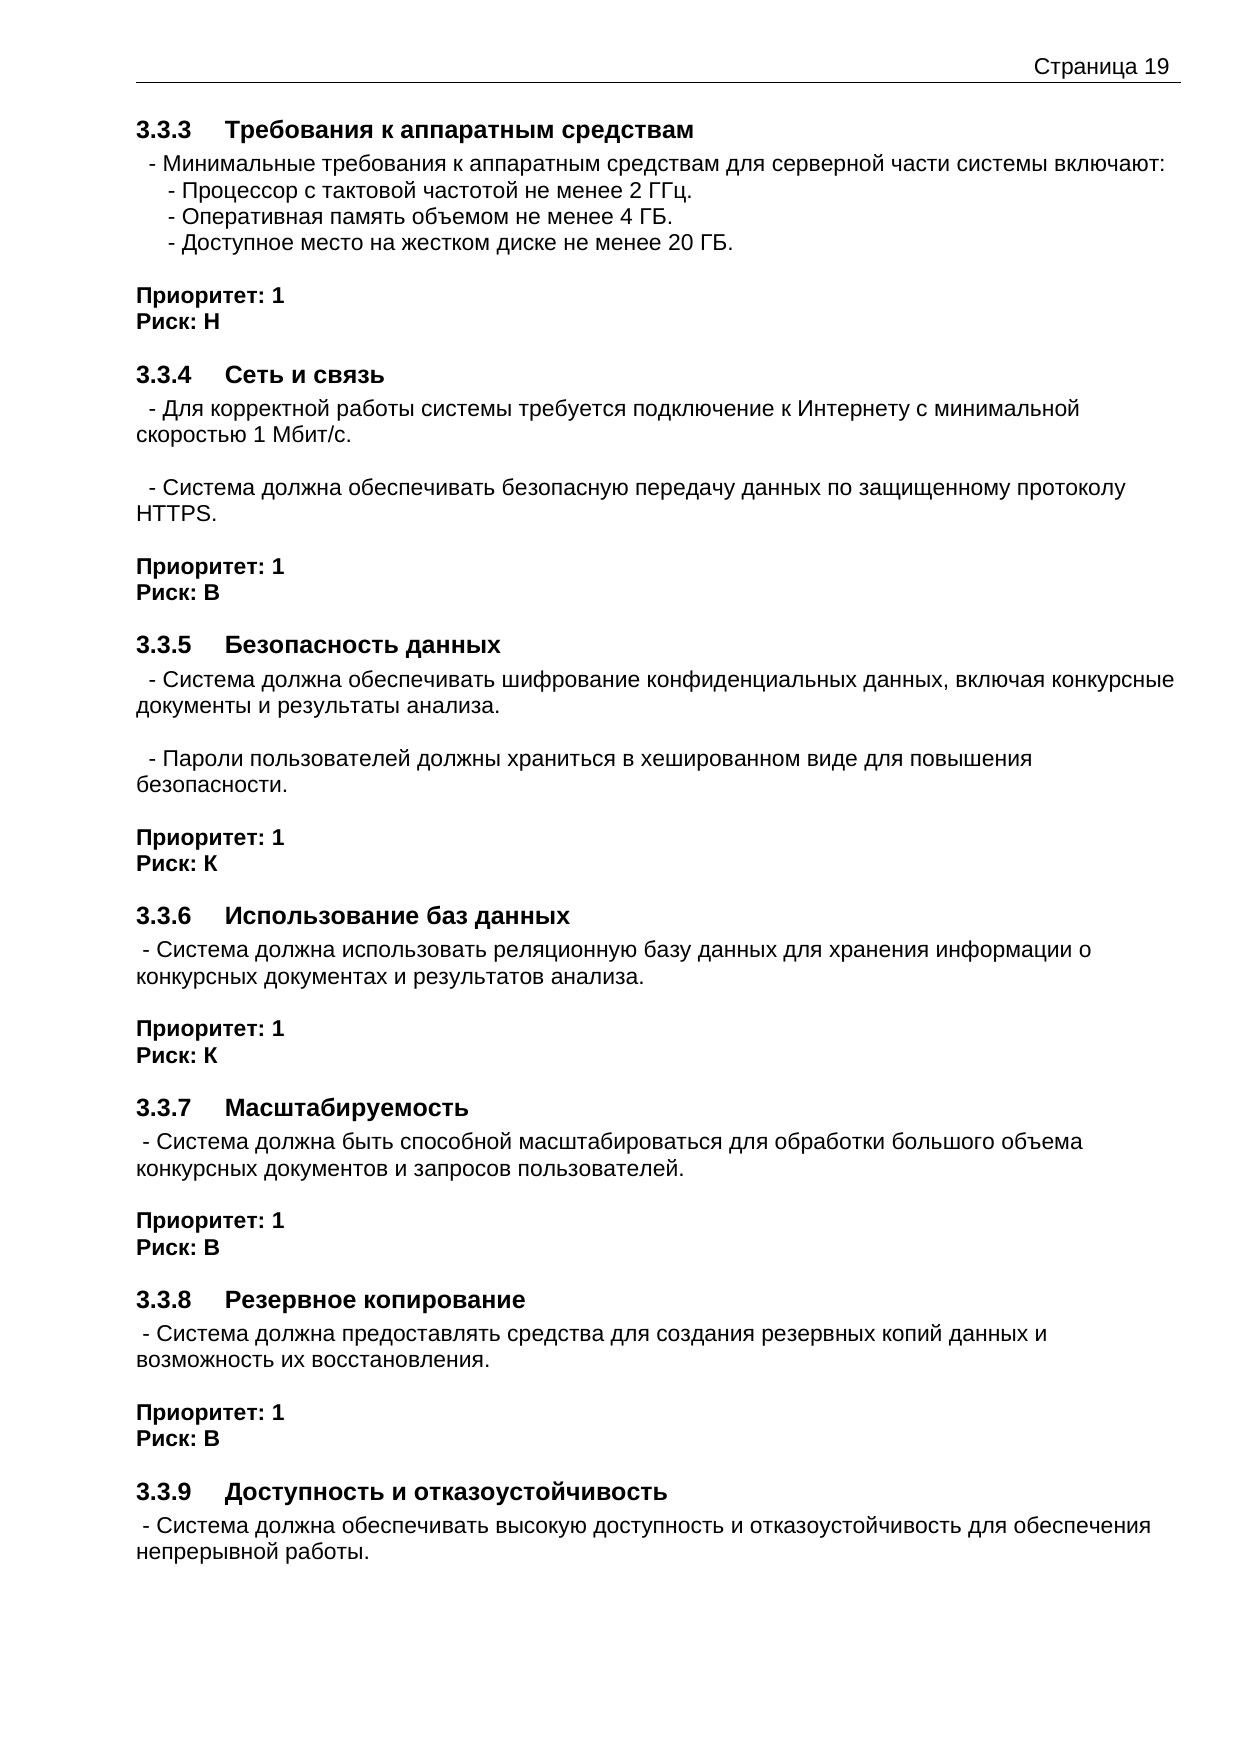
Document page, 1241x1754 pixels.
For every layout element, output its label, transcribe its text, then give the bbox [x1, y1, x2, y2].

text - Система должна использовать реляционную базу данных для хранения информации о конкурсных документах и результатов анализа. [136, 936, 1181, 989]
text - Система должна обеспечивать шифрование конфиденциальных данных, включая конкурсные документы и результаты анализа. [136, 666, 1181, 718]
text - Оперативная память объемом не менее 4 ГБ. [136, 203, 1181, 229]
subtitle Масштабируемость [136, 1093, 1181, 1122]
text Риск: Н [136, 308, 1181, 335]
subtitle Безопасность данных [136, 631, 1181, 659]
subtitle Использование баз данных [136, 901, 1181, 930]
text - Процессор с тактовой частотой не менее 2 ГГц. [136, 177, 1181, 203]
text - Система должна обеспечивать безопасную передачу данных по защищенному протоколу HTTPS. [136, 474, 1181, 526]
subtitle Сеть и связь [136, 360, 1181, 388]
text Риск: К [136, 850, 1181, 876]
text Приоритет: 1 [136, 1207, 1181, 1233]
text Приоритет: 1 [136, 1399, 1181, 1425]
text Приоритет: 1 [136, 553, 1181, 579]
text - Система должна обеспечивать высокую доступность и отказоустойчивость для обеспечения непрерывной работы. [136, 1512, 1181, 1564]
text Риск: К [136, 1042, 1181, 1068]
text - Доступное место на жестком диске не менее 20 ГБ. [136, 229, 1181, 256]
subtitle Требования к аппаратным средствам [136, 115, 1181, 144]
text - Система должна быть способной масштабироваться для обработки большого объема конкурсных документов и запросов пользователей. [136, 1128, 1181, 1181]
subtitle Резервное копирование [136, 1285, 1181, 1314]
text - Система должна предоставлять средства для создания резервных копий данных и возможность их восстановления. [136, 1320, 1181, 1373]
text Приоритет: 1 [136, 282, 1181, 308]
text - Пароли пользователей должны храниться в хешированном виде для повышения безопасности. [136, 744, 1181, 797]
text Риск: В [136, 1233, 1181, 1260]
text Риск: В [136, 579, 1181, 606]
text - Для корректной работы системы требуется подключение к Интернету с минимальной скоростью 1 Мбит/с. [136, 395, 1181, 447]
text - Минимальные требования к аппаратным средствам для серверной части системы включают: [136, 150, 1181, 177]
subtitle Доступность и отказоустойчивость [136, 1477, 1181, 1505]
text Риск: В [136, 1425, 1181, 1452]
text Приоритет: 1 [136, 824, 1181, 850]
text Приоритет: 1 [136, 1015, 1181, 1042]
